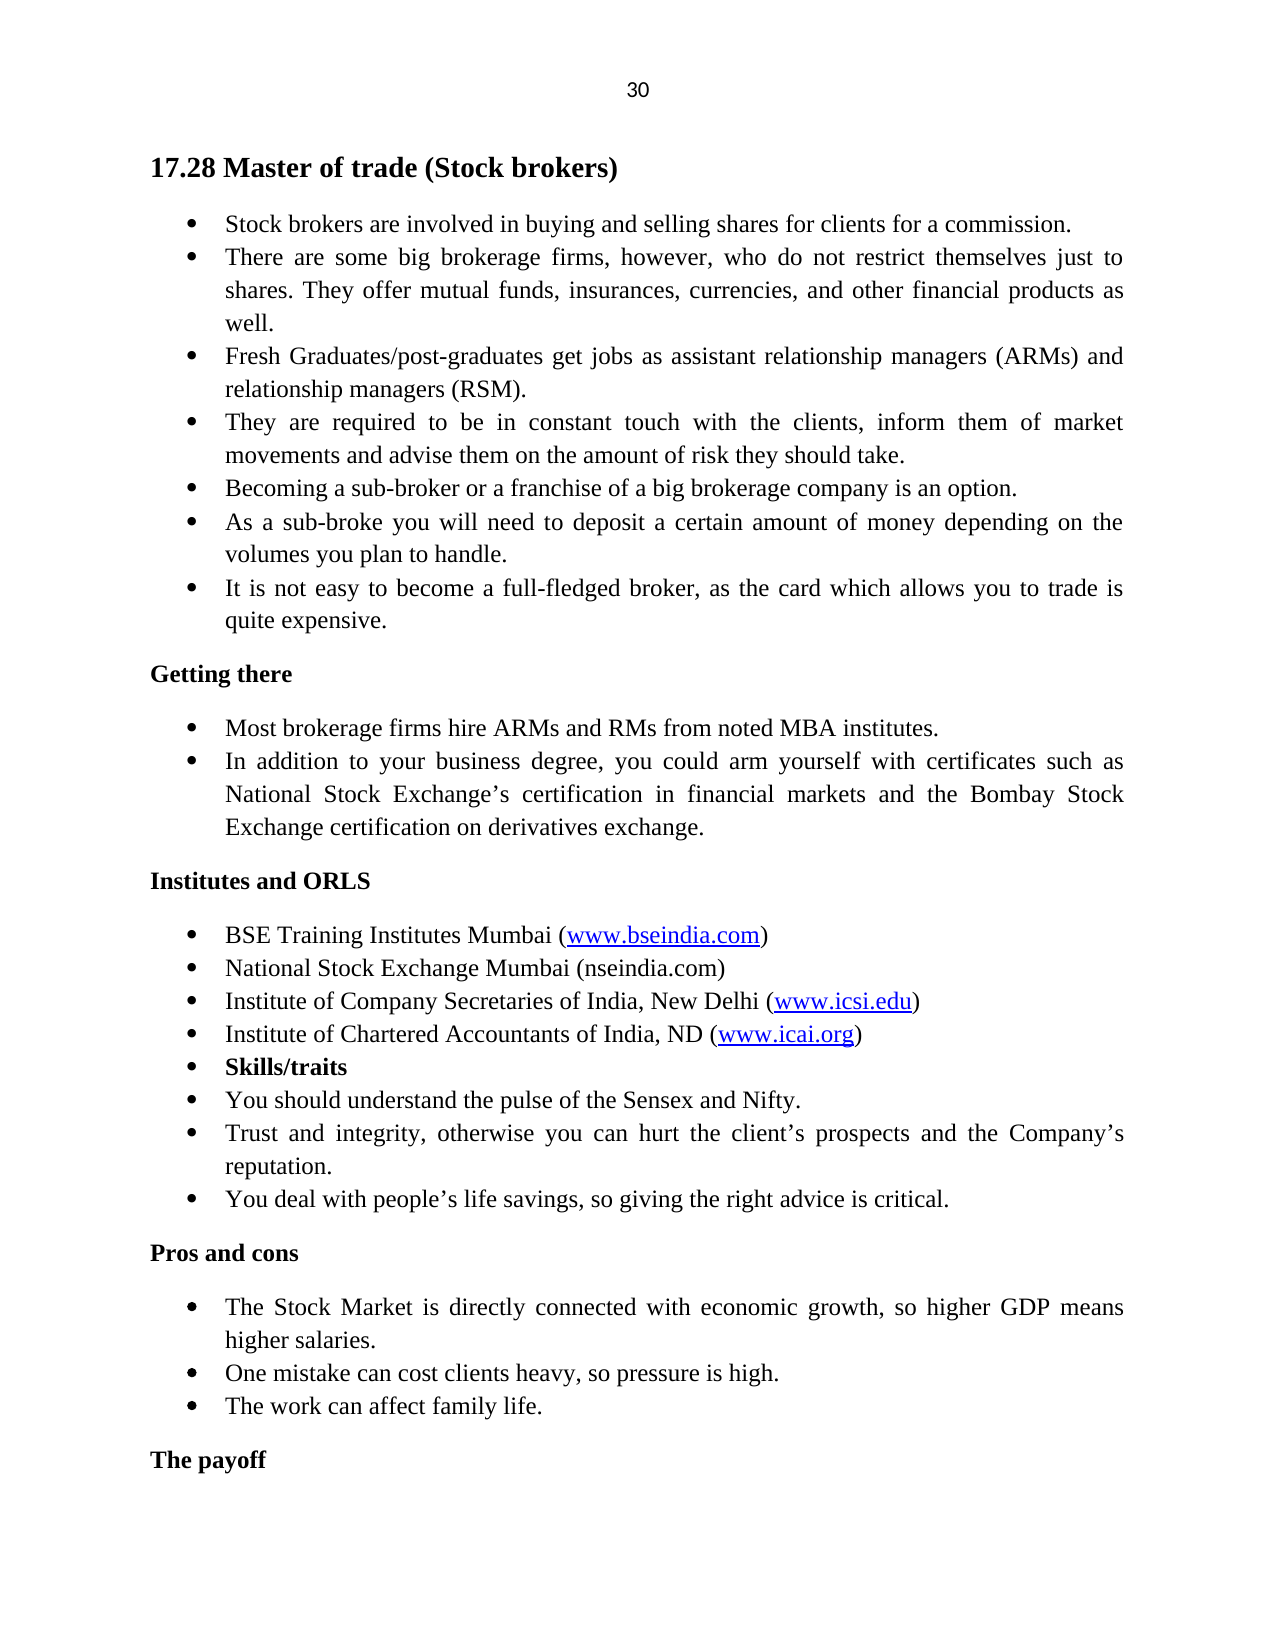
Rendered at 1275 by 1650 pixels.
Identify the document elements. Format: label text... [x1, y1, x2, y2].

list One mistake can cost clients heavy, so pressure is high. [187, 1358, 1125, 1387]
list There are some big brokerage firms, however, who do not restrict themselves just to shares. They offer mutual funds, insurances, currencies, and other financial products as well. [187, 242, 1125, 337]
list The Stock Market is directly connected with economic growth, so higher GDP means higher salaries. [187, 1292, 1125, 1354]
list Most brokerage firms hire ARMs and RMs from noted MBA institutes. [187, 713, 1125, 742]
list Institute of Company Secretaries of India, New Delhi (www.icsi.edu) [187, 986, 1125, 1015]
list Fresh Graduates/post-graduates get jobs as assistant relationship managers (ARMs) and relationship managers (RSM). [187, 341, 1125, 403]
list Skills/traits [187, 1052, 1125, 1081]
list You should understand the pulse of the Sensex and Nifty. [187, 1085, 1125, 1114]
list Becoming a sub-broker or a franchise of a big brokerage company is an option. [187, 473, 1125, 502]
list It is not easy to become a full-fledged broker, as the card which allows you to trade is quite expensive. [187, 573, 1125, 634]
text Pros and cons [150, 1238, 1125, 1267]
list National Stock Exchange Mumbai (nseindia.com) [187, 953, 1125, 982]
text The payoff [150, 1445, 1125, 1474]
list In addition to your business degree, you could arm yourself with certificates such as National Stock Exchange’s certification in financial markets and the Bombay Stock Exchange certification on derivatives exchange. [187, 746, 1125, 841]
text Getting there [150, 659, 1125, 688]
list BSE Training Institutes Mumbai (www.bseindia.com) [187, 920, 1125, 949]
list They are required to be in constant touch with the clients, inform them of market movements and advise them on the amount of risk they should take. [187, 407, 1125, 469]
list Institute of Chartered Accountants of India, ND (www.icai.org) [187, 1019, 1125, 1048]
text Institutes and ORLS [150, 866, 1125, 895]
list Stock brokers are involved in buying and selling shares for clients for a commission. [187, 209, 1125, 238]
list The work can affect family life. [187, 1391, 1125, 1420]
list You deal with people’s life savings, so giving the right advice is critical. [187, 1184, 1125, 1213]
list Trust and integrity, otherwise you can hurt the client’s prospects and the Company’s reputation. [187, 1118, 1125, 1180]
text 17.28 Master of trade (Stock brokers) [150, 150, 1125, 183]
list As a sub-broke you will need to deposit a certain amount of money depending on the volumes you plan to handle. [187, 507, 1125, 568]
